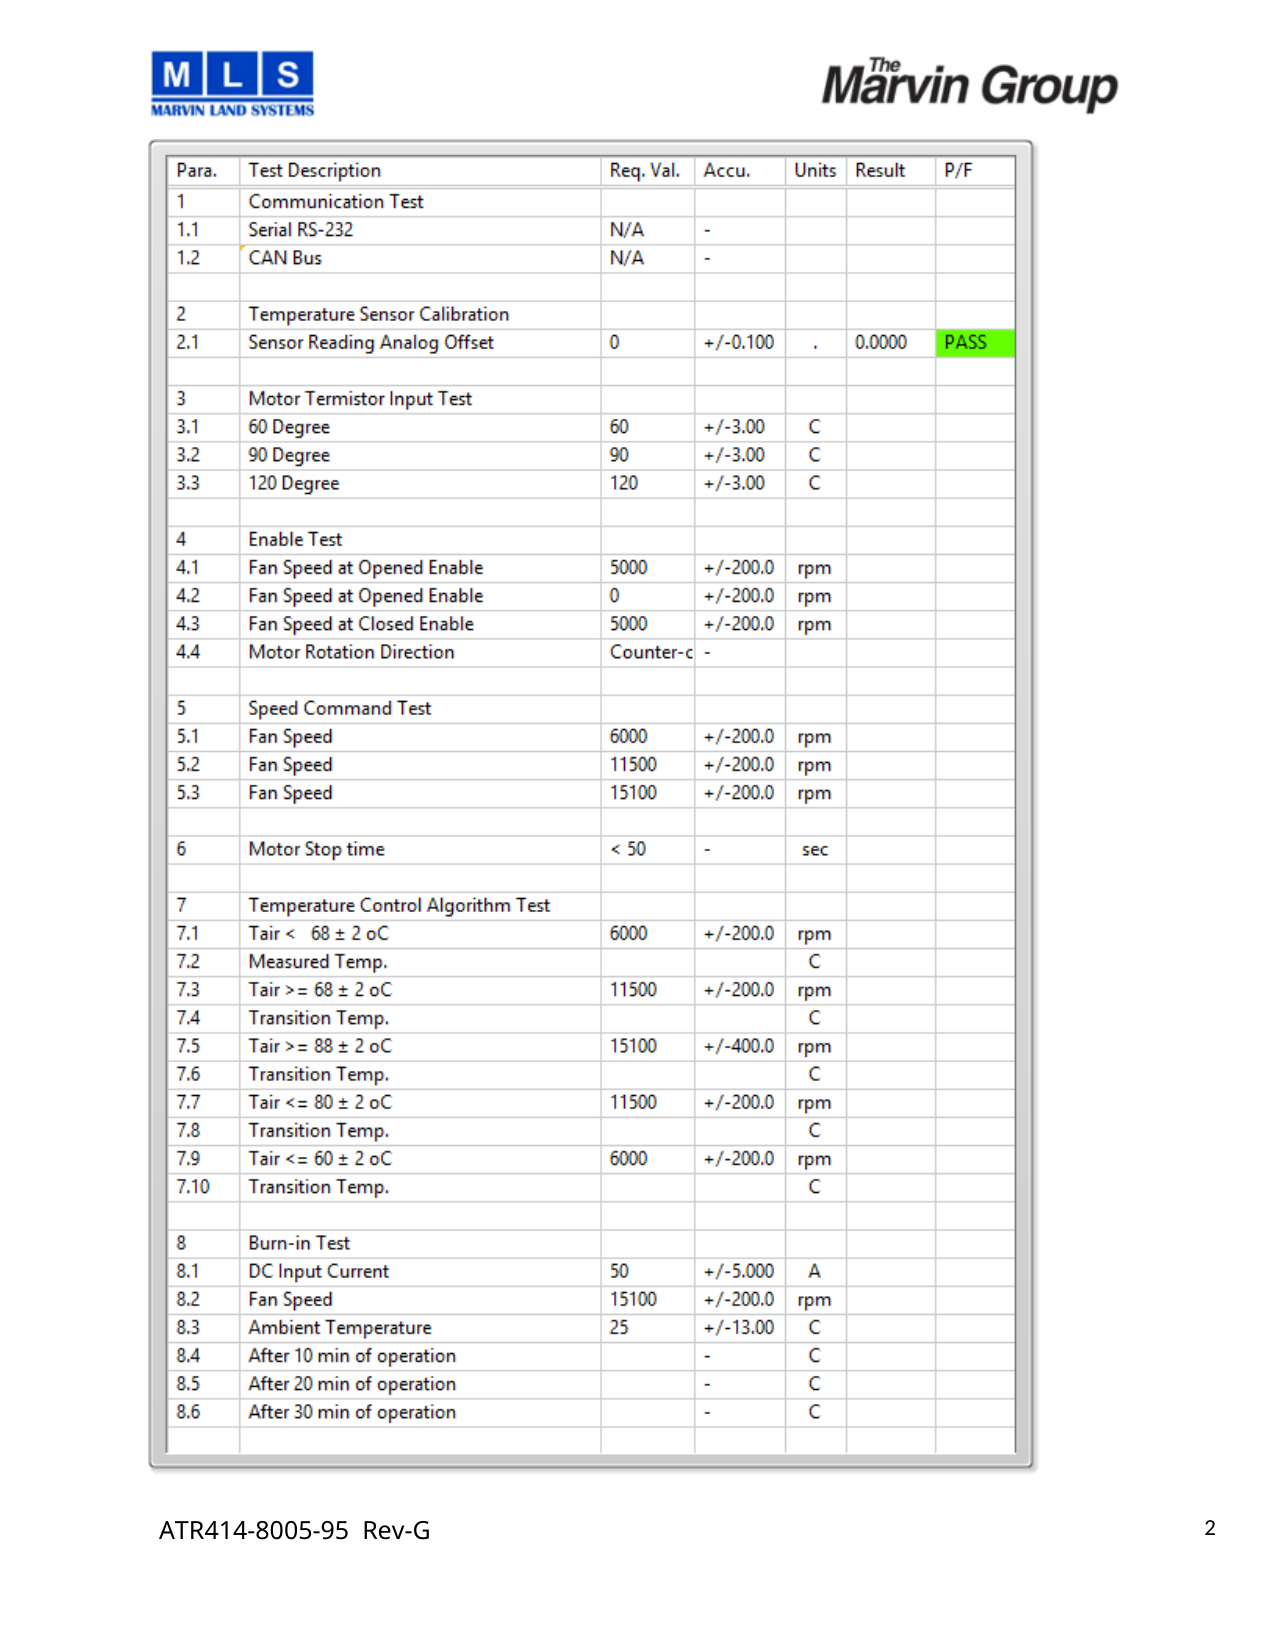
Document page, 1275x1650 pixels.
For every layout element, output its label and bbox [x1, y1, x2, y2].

picture [147, 6, 1216, 1475]
